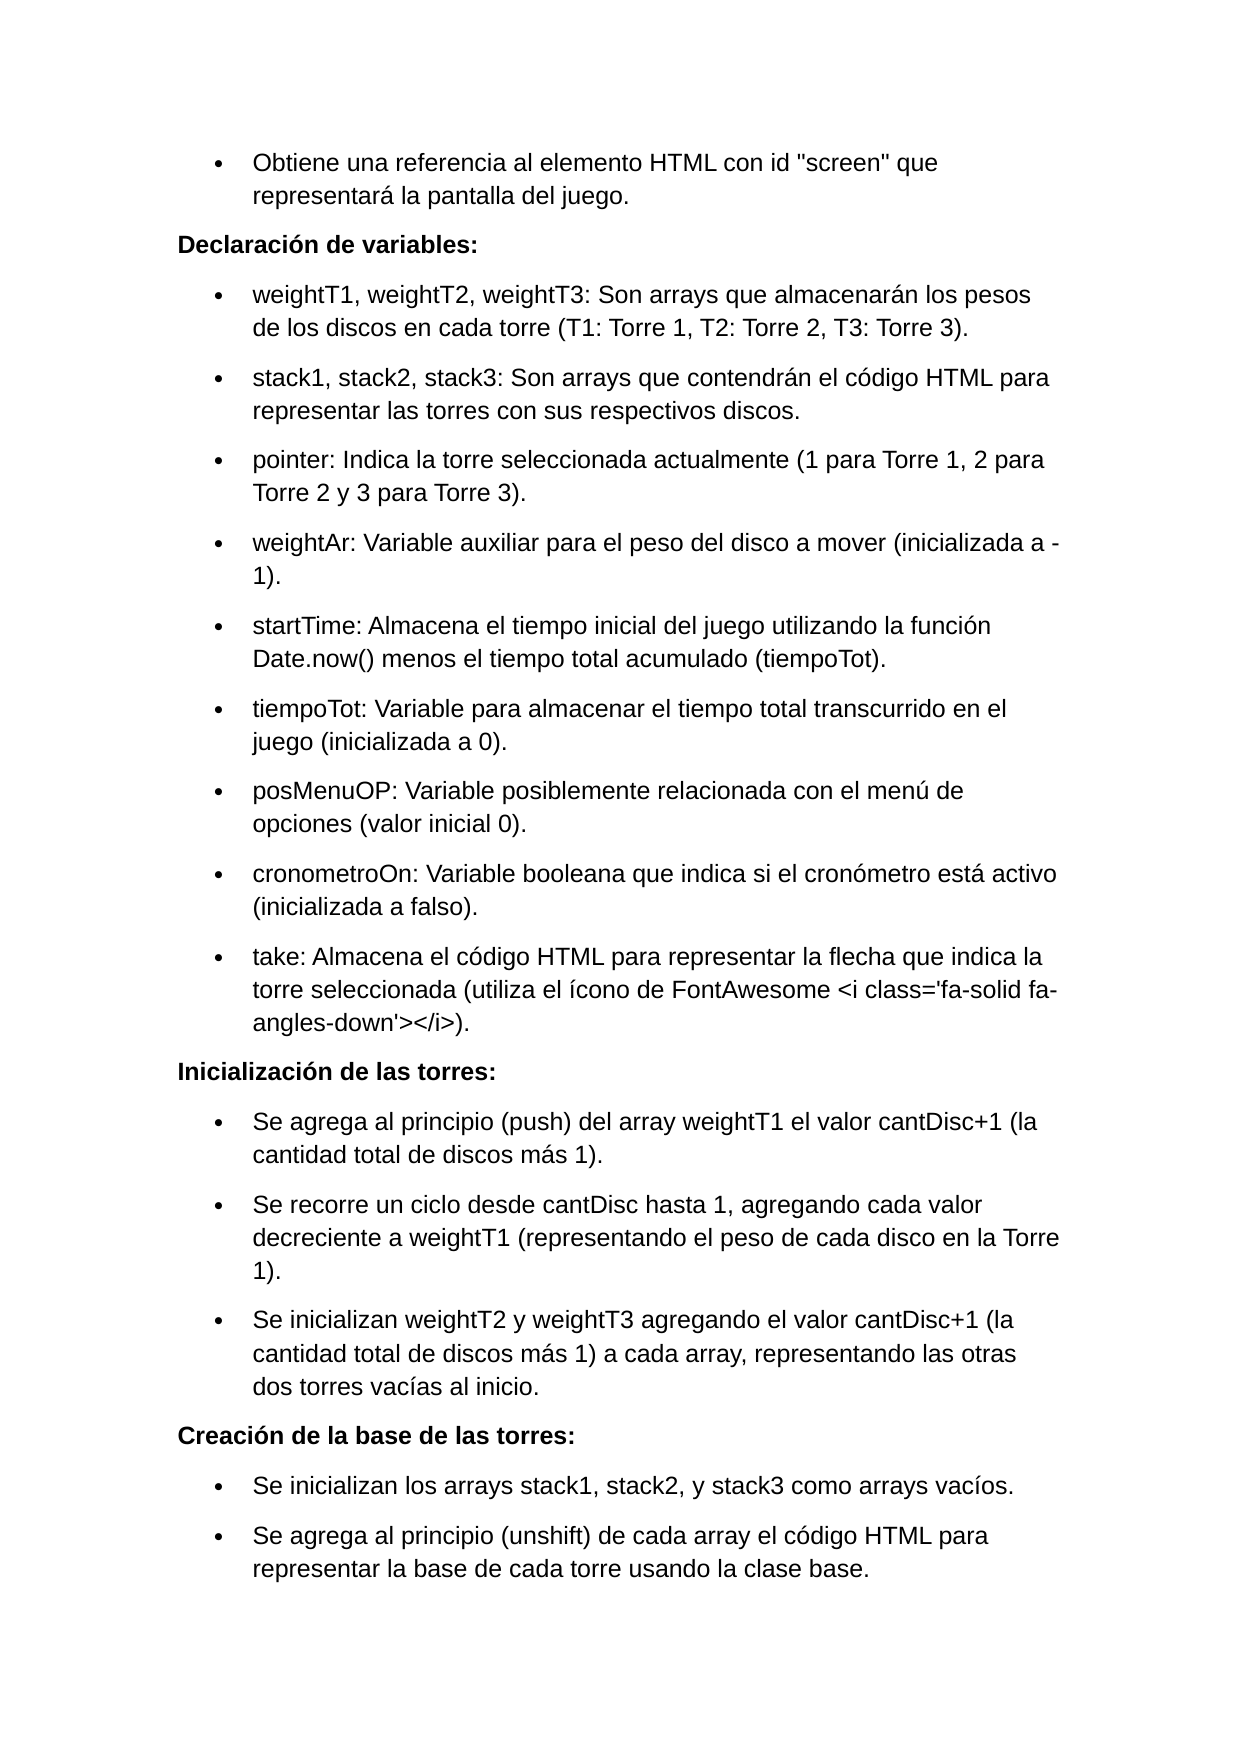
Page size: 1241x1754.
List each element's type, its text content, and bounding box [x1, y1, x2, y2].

list Se inicializan weightT2 y weightT3 agregando el valor cantDisc+1 (la cantidad total de discos más 1) a cada array, representando las otras dos torres vacías al inicio. [215, 1306, 1063, 1400]
list startTime: Almacena el tiempo inicial del juego utilizando la función Date.now() menos el tiempo total acumulado (tiempoTot). [215, 611, 1063, 673]
list Se inicializan los arrays stack1, stack2, y stack3 como arrays vacíos. [215, 1471, 1063, 1500]
list Se recorre un ciclo desde cantDisc hasta 1, agregando cada valor decreciente a weightT1 (representando el peso de cada disco en la Torre 1). [215, 1190, 1063, 1284]
list cronometroOn: Variable booleana que indica si el cronómetro está activo (inicializada a falso). [215, 859, 1063, 921]
list pointer: Indica la torre seleccionada actualmente (1 para Torre 1, 2 para Torre 2 y 3 para Torre 3). [215, 445, 1063, 507]
list Obtiene una referencia al elemento HTML con id "screen" que representará la pantalla del juego. [215, 148, 1063, 209]
list stack1, stack2, stack3: Son arrays que contendrán el código HTML para representar las torres con sus respectivos discos. [215, 363, 1063, 424]
text Creación de la base de las torres: [177, 1421, 1063, 1450]
text Declaración de variables: [177, 230, 1063, 259]
list weightAr: Variable auxiliar para el peso del disco a mover (inicializada a -1). [215, 528, 1063, 590]
list Se agrega al principio (push) del array weightT1 el valor cantDisc+1 (la cantidad total de discos más 1). [215, 1107, 1063, 1169]
list posMenuOP: Variable posiblemente relacionada con el menú de opciones (valor inicial 0). [215, 776, 1063, 838]
list weightT1, weightT2, weightT3: Son arrays que almacenarán los pesos de los discos en cada torre (T1: Torre 1, T2: Torre 2, T3: Torre 3). [215, 280, 1063, 342]
list Se agrega al principio (unshift) de cada array el código HTML para representar la base de cada torre usando la clase base. [215, 1521, 1063, 1582]
list take: Almacena el código HTML para representar la flecha que indica la torre seleccionada (utiliza el ícono de FontAwesome <i class='fa-solid fa-angles-down'></i>). [215, 942, 1063, 1036]
text Inicialización de las torres: [177, 1057, 1063, 1086]
list tiempoTot: Variable para almacenar el tiempo total transcurrido en el juego (inicializada a 0). [215, 693, 1063, 755]
